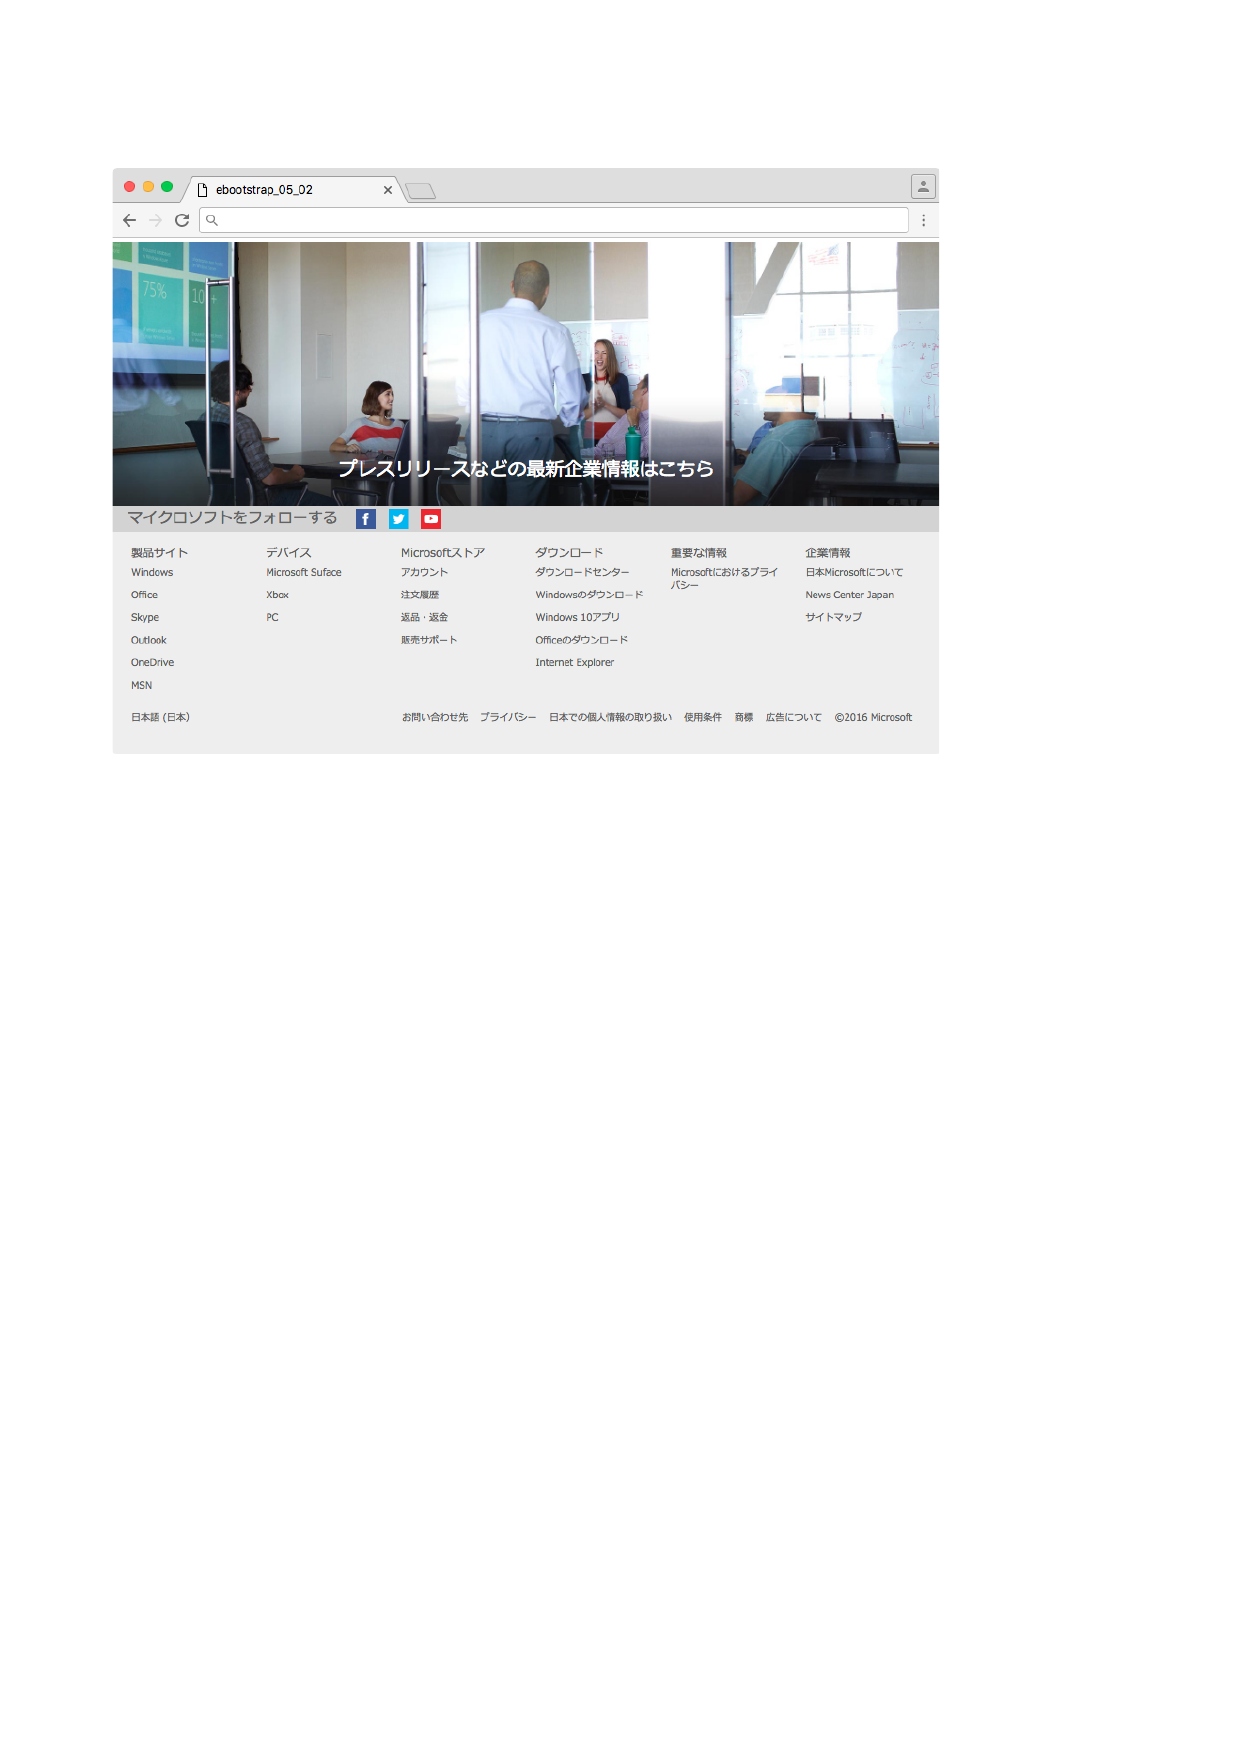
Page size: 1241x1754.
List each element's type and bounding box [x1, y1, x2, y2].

picture [112, 168, 940, 754]
